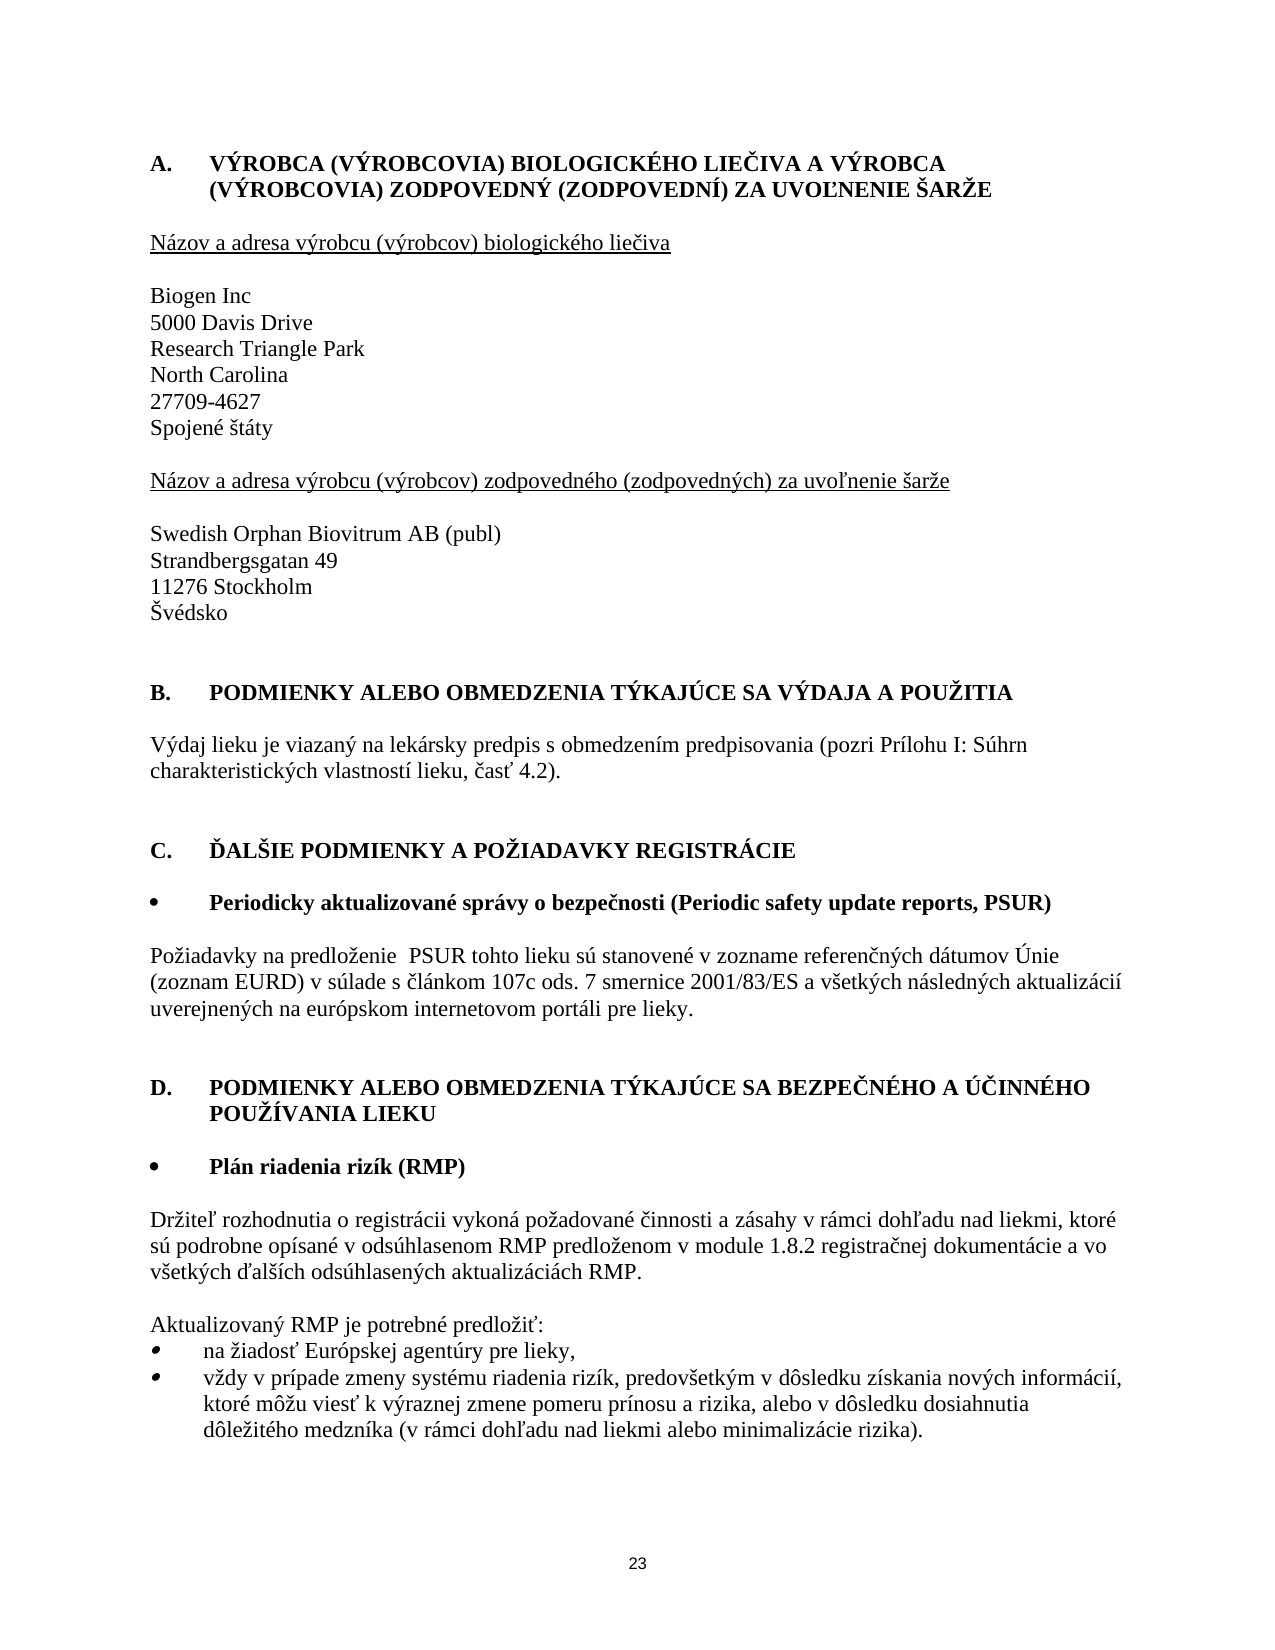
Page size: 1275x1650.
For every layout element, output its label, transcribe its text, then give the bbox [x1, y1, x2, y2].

title B. PODMIENKY ALEBO OBMEDZENIA TÝKAJÚCE SA VÝDAJA A POUŽITIA [150, 678, 1125, 705]
text 5000 Davis Drive [150, 309, 1125, 335]
text Držiteľ rozhodnutia o registrácii vykoná požadované činnosti a zásahy v rámci dohľadu nad liekmi, ktoré sú podrobne opísané v odsúhlasenom RMP predloženom v module 1.8.2 registračnej dokumentácie a vo všetkých ďalších odsúhlasených aktualizáciách RMP. [150, 1206, 1125, 1285]
text North Carolina [150, 362, 1125, 388]
list Periodicky aktualizované správy o bezpečnosti (Periodic safety update reports, PSUR) [150, 889, 1125, 916]
title C. ĎALŠIE PODMIENKY A POŽIADAVKY REGISTRÁCIE [150, 837, 1125, 863]
text Spojené štáty [150, 414, 1125, 441]
title D. PODMIENKY ALEBO OBMEDZENIA TÝKAJÚCE SA BEZPEČNÉHO A ÚČINNÉHO POUŽÍVANIA LIEKU [150, 1074, 1125, 1127]
text Názov a adresa výrobcu (výrobcov) biologického liečiva [150, 229, 1125, 256]
text Švédsko [150, 599, 1125, 626]
list vždy v prípade zmeny systému riadenia rizík, predovšetkým v dôsledku získania nových informácií, ktoré môžu viesť k výraznej zmene pomeru prínosu a rizika, alebo v dôsledku dosiahnutia dôležitého medzníka (v rámci dohľadu nad liekmi alebo minimalizácie rizika). [150, 1364, 1125, 1443]
text Názov a adresa výrobcu (výrobcov) zodpovedného (zodpovedných) za uvoľnenie šarže [150, 467, 1125, 494]
text 27709-4627 [150, 388, 1125, 414]
text Aktualizovaný RMP je potrebné predložiť: [150, 1311, 1125, 1337]
text Požiadavky na predloženie PSUR tohto lieku sú stanovené v zozname referenčných dátumov Únie (zoznam EURD) v súlade s článkom 107c ods. 7 smernice 2001/83/ES a všetkých následných aktualizácií uverejnených na európskom internetovom portáli pre lieky. [150, 942, 1125, 1021]
list Výdaj lieku je viazaný na lekársky predpis s obmedzením predpisovania (pozri Prílohu I: Súhrn charakteristických vlastností lieku, časť 4.2). [150, 731, 1125, 784]
text Biogen Inc [150, 282, 1125, 309]
text Research Triangle Park [150, 335, 1125, 362]
text Strandbergsgatan 49 [150, 547, 1125, 573]
text 11276 Stockholm [150, 573, 1125, 599]
list Plán riadenia rizík (RMP) [150, 1153, 1125, 1179]
title A. VÝROBCA (VÝROBCOVIA) BIOLOGICKÉHO LIEČIVA A VÝROBCA (VÝROBCOVIA) ZODPOVEDNÝ (ZODPOVEDNÍ) ZA UVOĽNENIE ŠARŽE [150, 150, 1125, 203]
list na žiadosť Európskej agentúry pre lieky, [150, 1337, 1125, 1364]
text Swedish Orphan Biovitrum AB (publ) [150, 520, 1125, 547]
